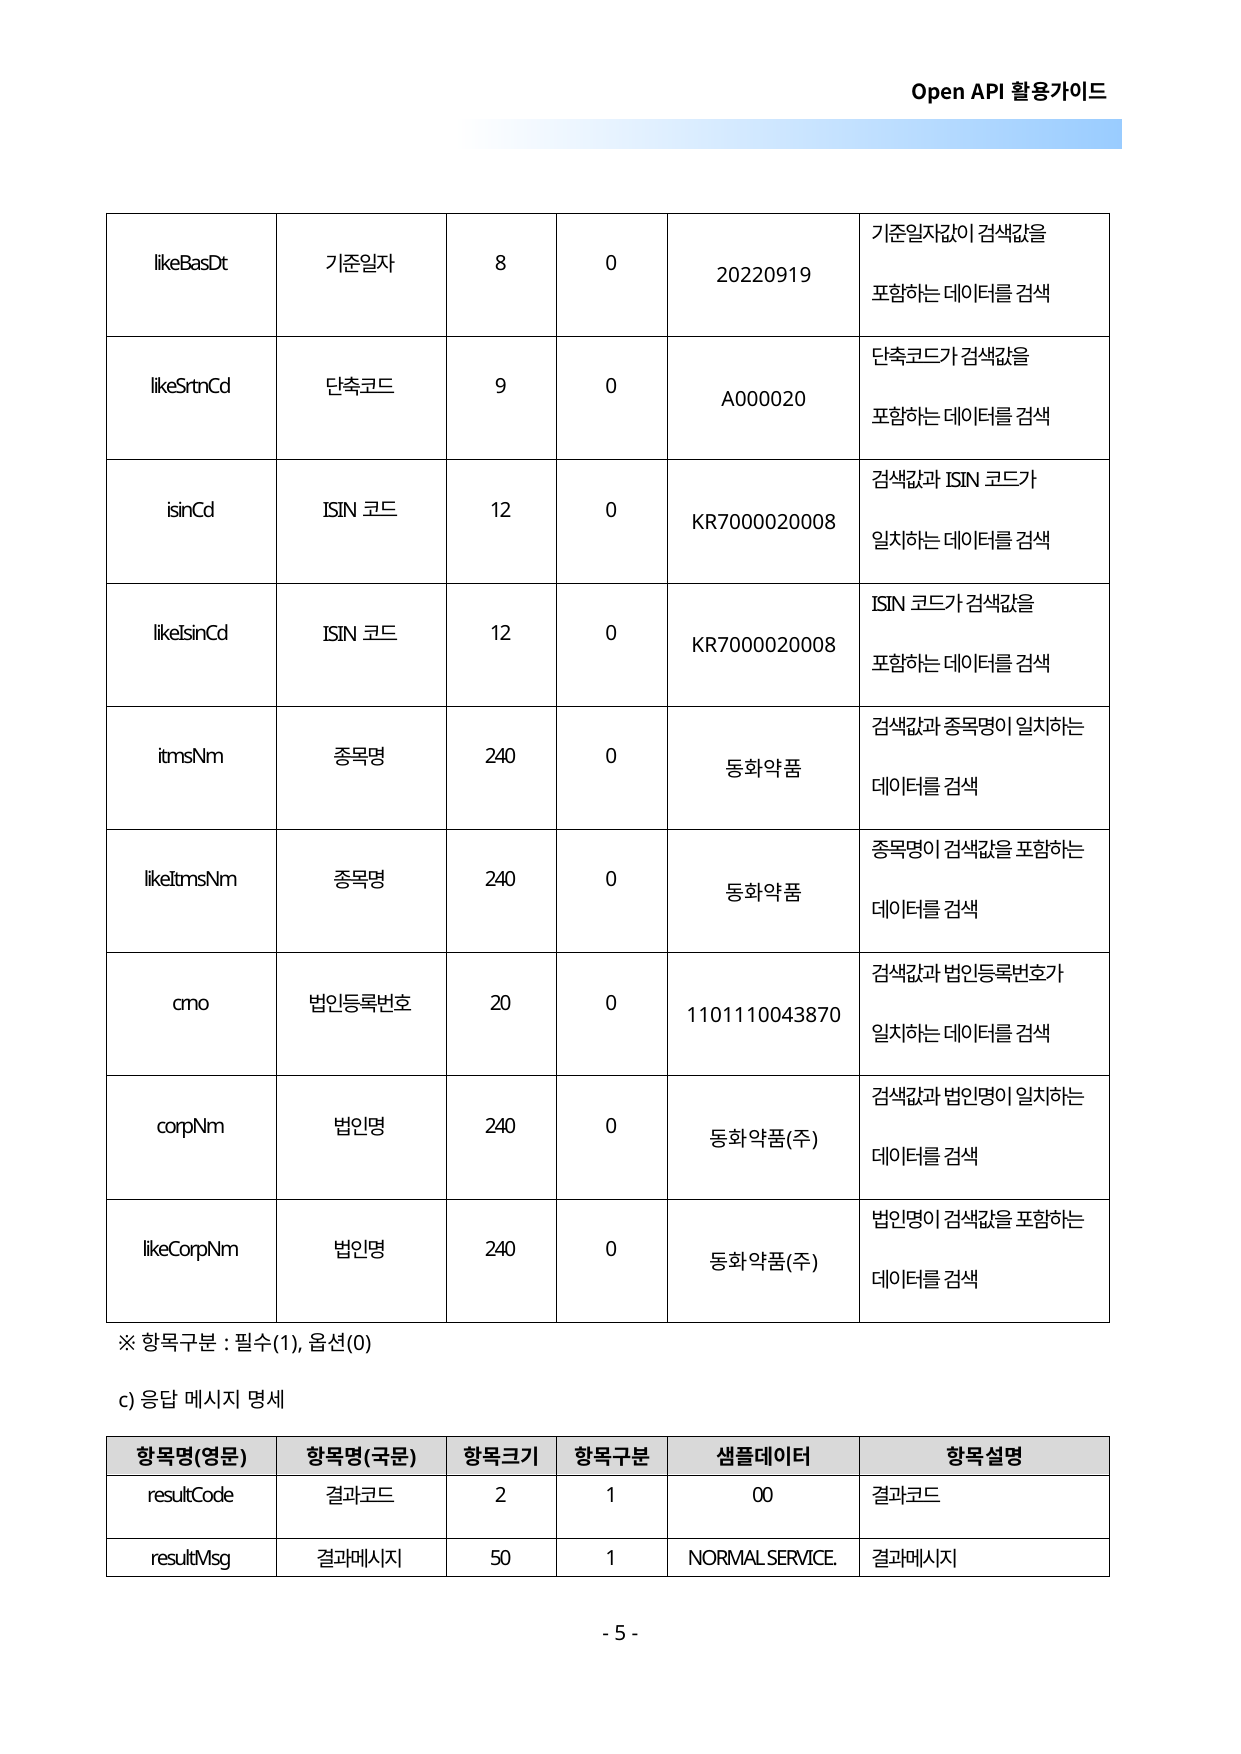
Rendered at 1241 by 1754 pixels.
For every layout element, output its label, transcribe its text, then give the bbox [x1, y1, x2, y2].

table_cell isinCd [107, 460, 276, 582]
table_header 항목명(국문) [277, 1437, 446, 1474]
table_cell 240 [447, 707, 556, 829]
table_cell 검색값과 법인명이 일치하는 데이터를 검색 [860, 1076, 1109, 1198]
table_cell ISIN코드가 검색값을 포함하는 데이터를 검색 [860, 584, 1109, 706]
table_cell 0 [557, 707, 667, 829]
table_cell likeItmsNm [107, 830, 276, 952]
table_cell 동화약품 [668, 707, 859, 829]
table_cell ISIN코드 [277, 460, 446, 582]
table_cell A000020 [668, 337, 859, 459]
table_cell 1 [557, 1539, 667, 1576]
table_cell 기준일자값이 검색값을 포함하는 데이터를 검색 [860, 214, 1109, 336]
table_cell 법인명 [277, 1076, 446, 1198]
table_cell 240 [447, 1076, 556, 1198]
table_cell 1 [557, 1476, 667, 1538]
table_cell NORMAL SERVICE. [668, 1539, 859, 1576]
table_cell 법인등록번호 [277, 953, 446, 1075]
table_cell 240 [447, 830, 556, 952]
table_cell 법인명이 검색값을 포함하는 데이터를 검색 [860, 1200, 1109, 1322]
table_cell likeBasDt [107, 214, 276, 336]
table_cell 8 [447, 214, 556, 336]
table_cell 결과코드 [860, 1476, 1109, 1538]
table_cell 검색값과 법인등록번호가 일치하는 데이터를 검색 [860, 953, 1109, 1075]
table_cell 12 [447, 460, 556, 582]
table_cell 종목명 [277, 707, 446, 829]
table_cell 0 [557, 953, 667, 1075]
table_cell 0 [557, 460, 667, 582]
table_cell 20220919 [668, 214, 859, 336]
table_cell 0 [557, 337, 667, 459]
table_cell 50 [447, 1539, 556, 1576]
table_cell 20 [447, 953, 556, 1075]
text c) 응답 메시지 명세 [118, 1379, 1122, 1417]
table_cell 0 [557, 830, 667, 952]
table_header 항목구분 [557, 1437, 667, 1474]
table_cell resultMsg [107, 1539, 276, 1576]
table_cell 1101110043870 [668, 953, 859, 1075]
table_header 샘플데이터 [668, 1437, 859, 1474]
table_cell 단축코드가 검색값을 포함하는 데이터를 검색 [860, 337, 1109, 459]
table_cell likeCorpNm [107, 1200, 276, 1322]
table_cell 기준일자 [277, 214, 446, 336]
table_cell KR7000020008 [668, 460, 859, 582]
table_cell 결과코드 [277, 1476, 446, 1538]
table_cell 240 [447, 1200, 556, 1322]
table_header 항목설명 [860, 1437, 1109, 1474]
table_cell 0 [557, 584, 667, 706]
table_cell 9 [447, 337, 556, 459]
table_cell 법인명 [277, 1200, 446, 1322]
table_cell KR7000020008 [668, 584, 859, 706]
table_cell 12 [447, 584, 556, 706]
table_cell itmsNm [107, 707, 276, 829]
table_cell 검색값과 종목명이 일치하는 데이터를 검색 [860, 707, 1109, 829]
table_cell resultCode [107, 1476, 276, 1538]
table_cell 종목명 [277, 830, 446, 952]
table_cell 단축코드 [277, 337, 446, 459]
table_cell ISIN코드 [277, 584, 446, 706]
table_cell likeIsinCd [107, 584, 276, 706]
table_cell 동화약품(주) [668, 1076, 859, 1198]
table_cell 종목명이 검색값을 포함하는 데이터를 검색 [860, 830, 1109, 952]
table_cell 0 [557, 1200, 667, 1322]
table_cell 0 [557, 214, 667, 336]
table_header 항목명(영문) [107, 1437, 276, 1474]
table_cell 00 [668, 1476, 859, 1538]
table_cell 동화약품 [668, 830, 859, 952]
table_cell corpNm [107, 1076, 276, 1198]
table_cell likeSrtnCd [107, 337, 276, 459]
table_cell 검색값과 ISIN코드가 일치하는 데이터를 검색 [860, 460, 1109, 582]
table_cell 동화약품(주) [668, 1200, 859, 1322]
table_cell 결과메시지 [860, 1539, 1109, 1576]
table_cell 2 [447, 1476, 556, 1538]
text ※ 항목구분 : 필수(1), 옵션(0) [118, 1323, 1122, 1360]
table_cell 0 [557, 1076, 667, 1198]
table_cell crno [107, 953, 276, 1075]
table_cell 결과메시지 [277, 1539, 446, 1576]
table_header 항목크기 [447, 1437, 556, 1474]
